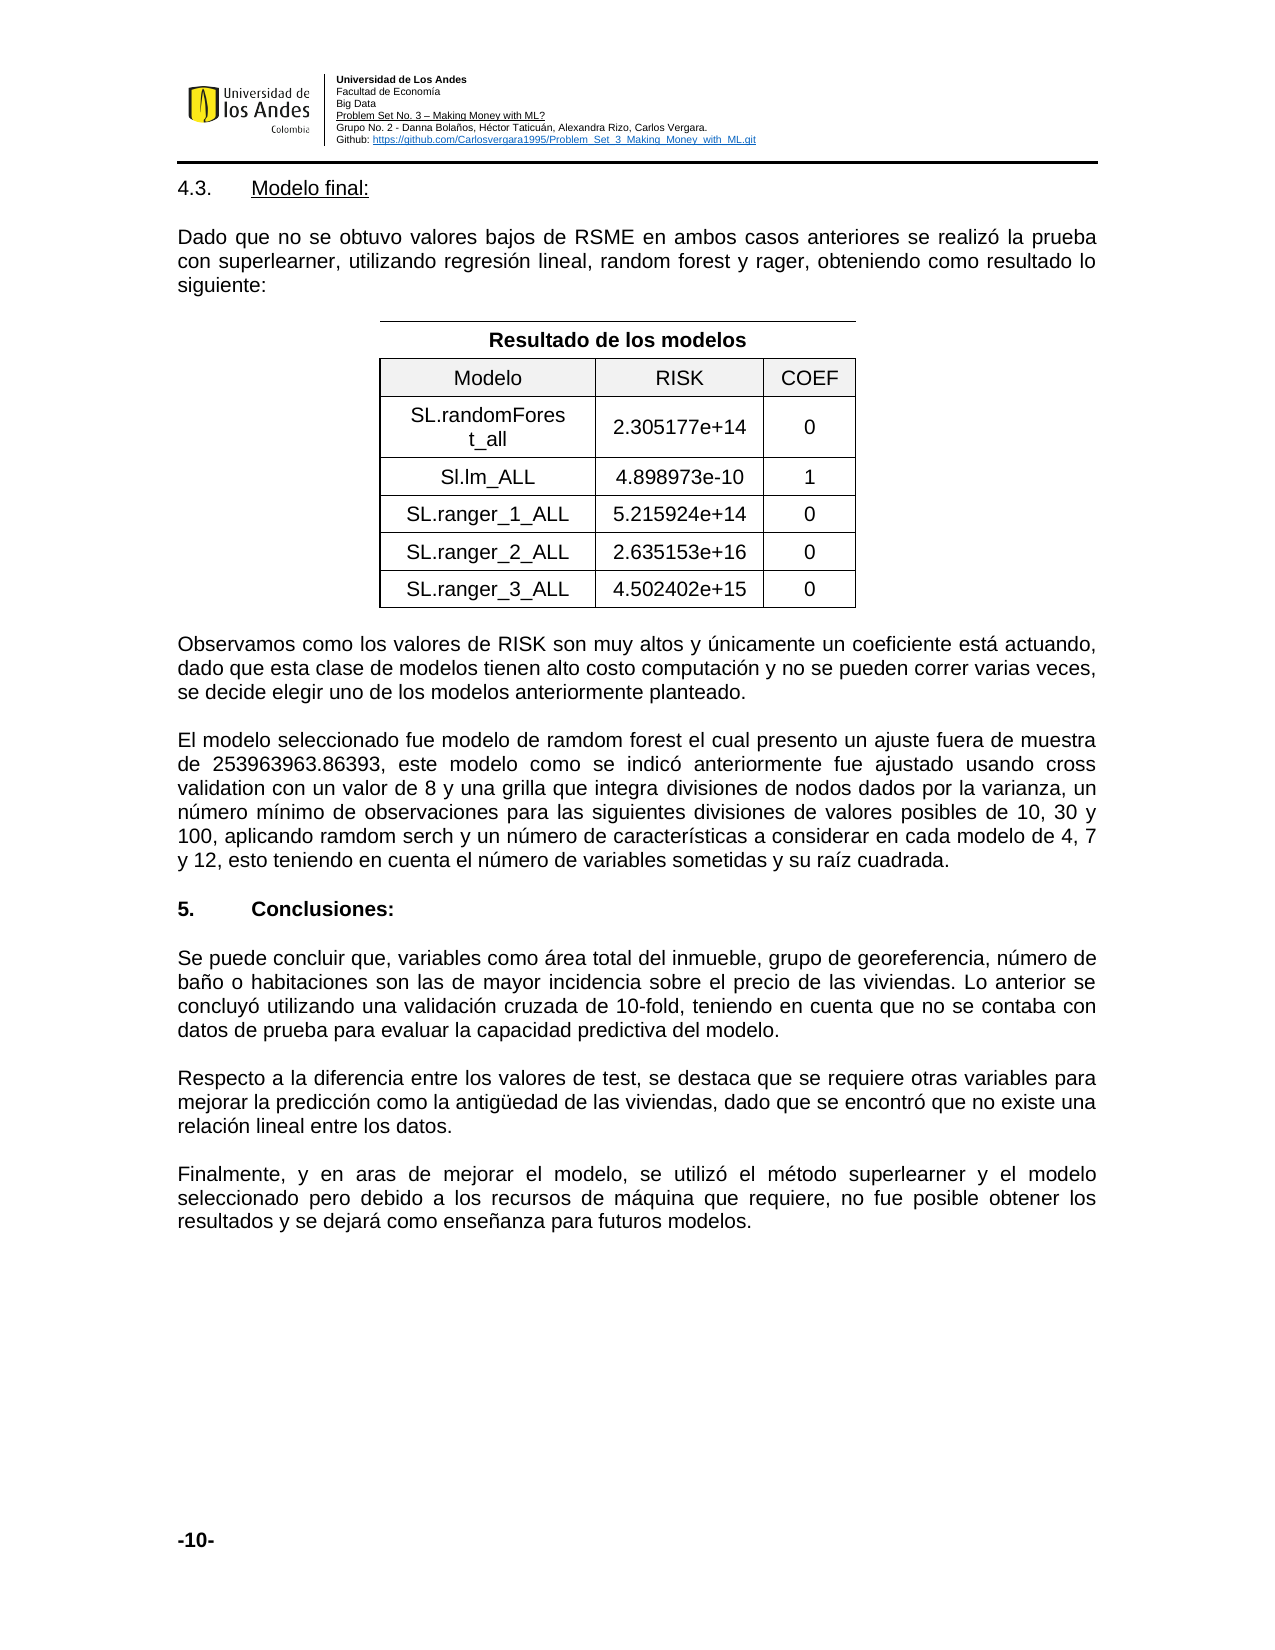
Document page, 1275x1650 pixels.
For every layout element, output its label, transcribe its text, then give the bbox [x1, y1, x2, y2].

table_cell SL.ranger_2_ALL [381, 533, 595, 570]
table_cell 5.215924e+14 [596, 496, 763, 532]
table_cell SL.randomForest_all [381, 397, 595, 457]
table_cell 0 [764, 533, 855, 570]
table_cell 1 [764, 458, 855, 495]
table_cell 2.635153e+16 [596, 533, 763, 570]
table_cell SL.ranger_1_ALL [381, 496, 595, 532]
table_cell 0 [764, 496, 855, 532]
text Respecto a la diferencia entre los valores de test, se destaca que se requiere otras variables para mejorar la predicción como la antigüedad de las viviendas, dado que se encontró que no existe una relación lineal entre los datos. [177, 1066, 1098, 1137]
text Finalmente, y en aras de mejorar el modelo, se utilizó el método superlearner y el modelo seleccionado pero debido a los recursos de máquina que requiere, no fue posible obtener los resultados y se dejará como enseñanza para futuros modelos. [177, 1161, 1098, 1233]
table_cell 2.305177e+14 [596, 397, 763, 457]
subtitle Modelo final: [177, 176, 1098, 200]
text Se puede concluir que, variables como área total del inmueble, grupo de georeferencia, número de baño o habitaciones son las de mayor incidencia sobre el precio de las viviendas. Lo anterior se concluyó utilizando una validación cruzada de 10-fold, teniendo en cuenta que no se contaba con datos de prueba para evaluar la capacidad predictiva del modelo. [177, 946, 1098, 1042]
table_cell 4.898973e-10 [596, 458, 763, 495]
table_header Resultado de los modelos [380, 322, 856, 358]
text El modelo seleccionado fue modelo de ramdom forest el cual presento un ajuste fuera de muestra de 253963963.86393, este modelo como se indicó anteriormente fue ajustado usando cross validation con un valor de 8 y una grilla que integra divisiones de nodos dados por la varianza, un número mínimo de observaciones para las siguientes divisiones de valores posibles de 10, 30 y 100, aplicando ramdom serch y un número de características a considerar en cada modelo de 4, 7 y 12, esto teniendo en cuenta el número de variables sometidas y su raíz cuadrada. [177, 728, 1098, 872]
table_cell 4.502402e+15 [596, 571, 763, 607]
table_cell SL.ranger_3_ALL [381, 571, 595, 607]
table_cell RISK [596, 359, 763, 396]
picture [188, 86, 310, 133]
table_cell Sl.lm_ALL [381, 458, 595, 495]
table_cell 0 [764, 397, 855, 457]
table_cell COEF [764, 359, 855, 396]
subtitle Conclusiones: [177, 897, 1098, 921]
table_cell 0 [764, 571, 855, 607]
text Dado que no se obtuvo valores bajos de RSME en ambos casos anteriores se realizó la prueba con superlearner, utilizando regresión lineal, random forest y rager, obteniendo como resultado lo siguiente: [177, 225, 1098, 297]
text Observamos como los valores de RISK son muy altos y únicamente un coeficiente está actuando, dado que esta clase de modelos tienen alto costo computación y no se pueden correr varias veces, se decide elegir uno de los modelos anteriormente planteado. [177, 632, 1098, 704]
table_cell Modelo [381, 359, 595, 396]
